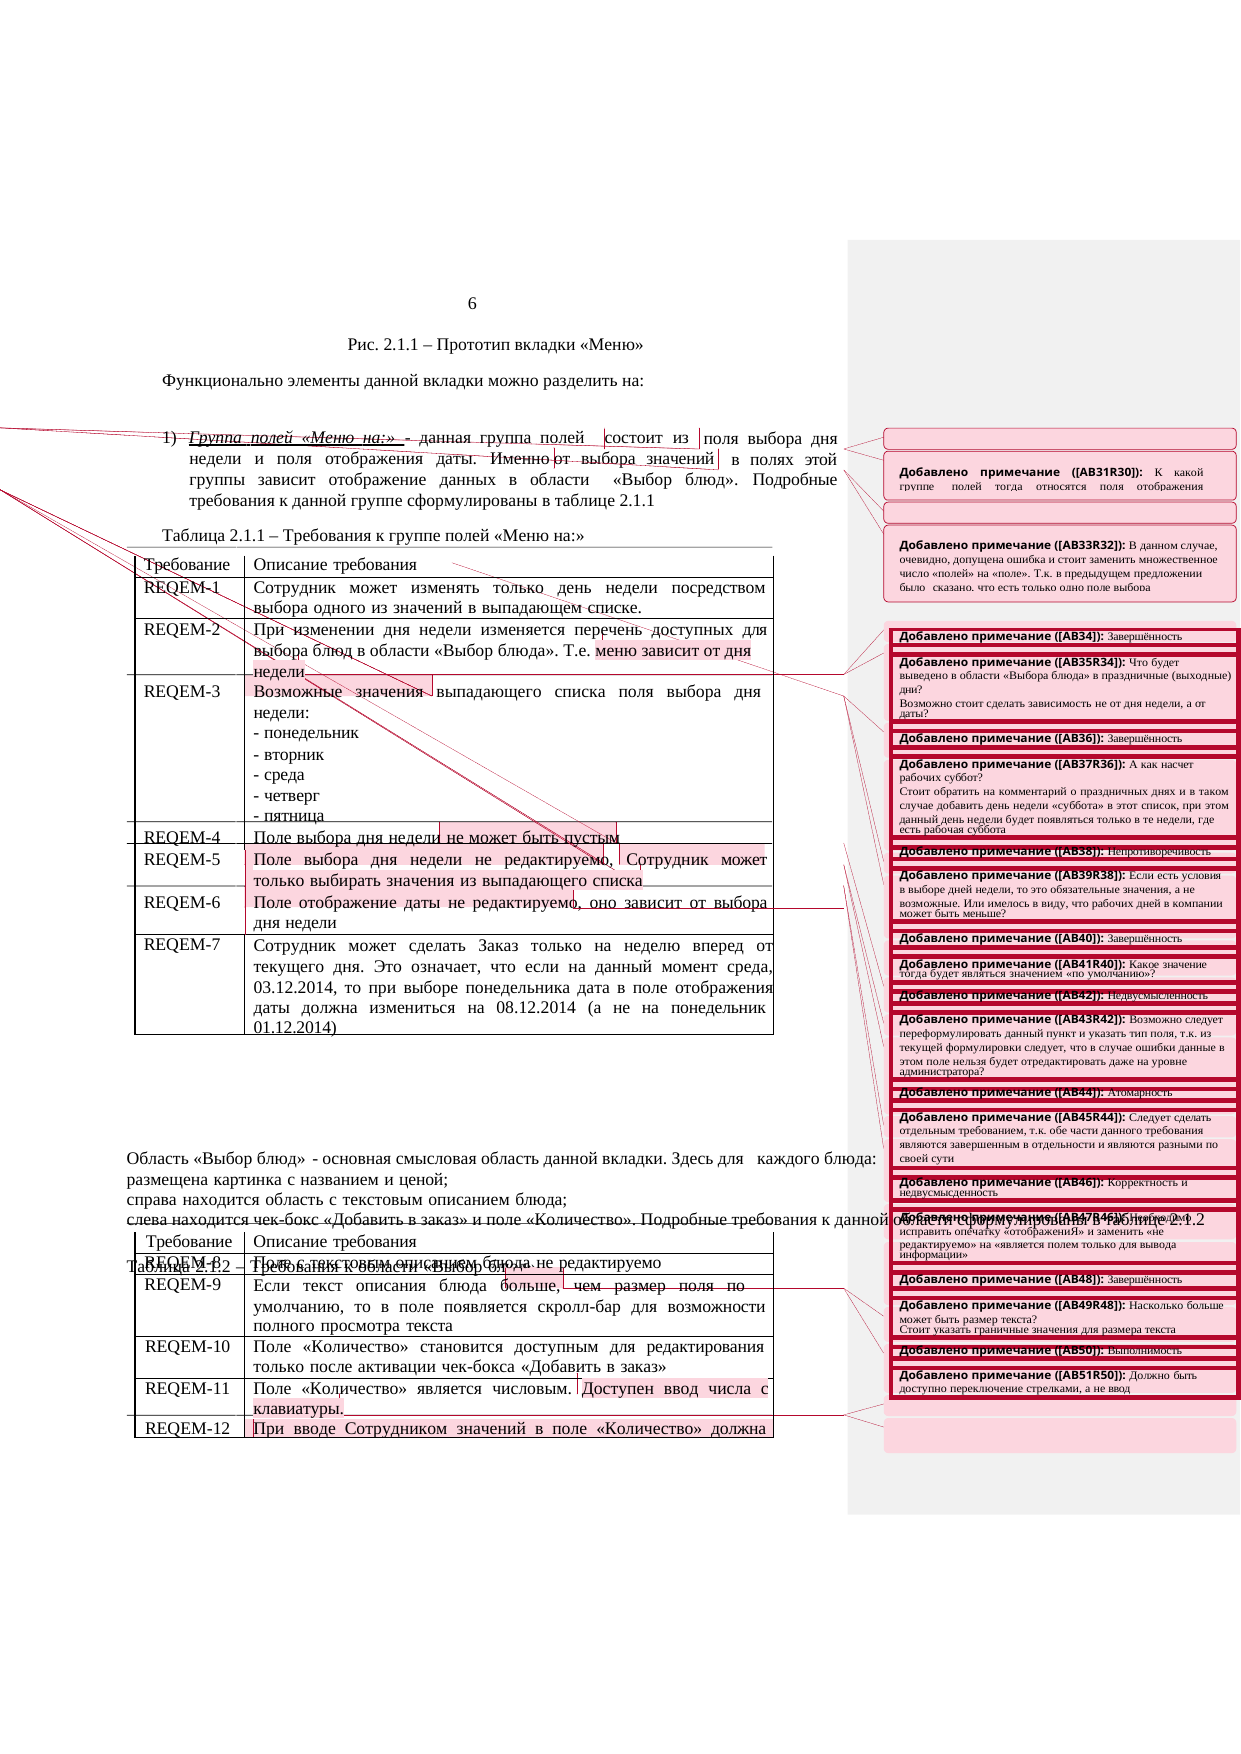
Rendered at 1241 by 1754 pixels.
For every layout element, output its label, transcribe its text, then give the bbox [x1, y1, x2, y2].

text «Выбор блюд». Подробные [599, 469, 837, 490]
text Рис. 2.1.1 – Прототип вкладки «Меню» Функционально элементы данной вкладки можно разделить на: [162, 334, 735, 391]
list требования к данной группе сформулированы в таблице 2.1.1 Таблица 2.1.1 – Требования к группе полей «Меню на:» [162, 490, 716, 546]
text 1) Группа полей «Меню на:» - данная группа полей недели и поля отображения даты. Именно группы зависит отображение данных в области [162, 427, 595, 489]
text поля выбора дня в полях этой [699, 428, 837, 469]
